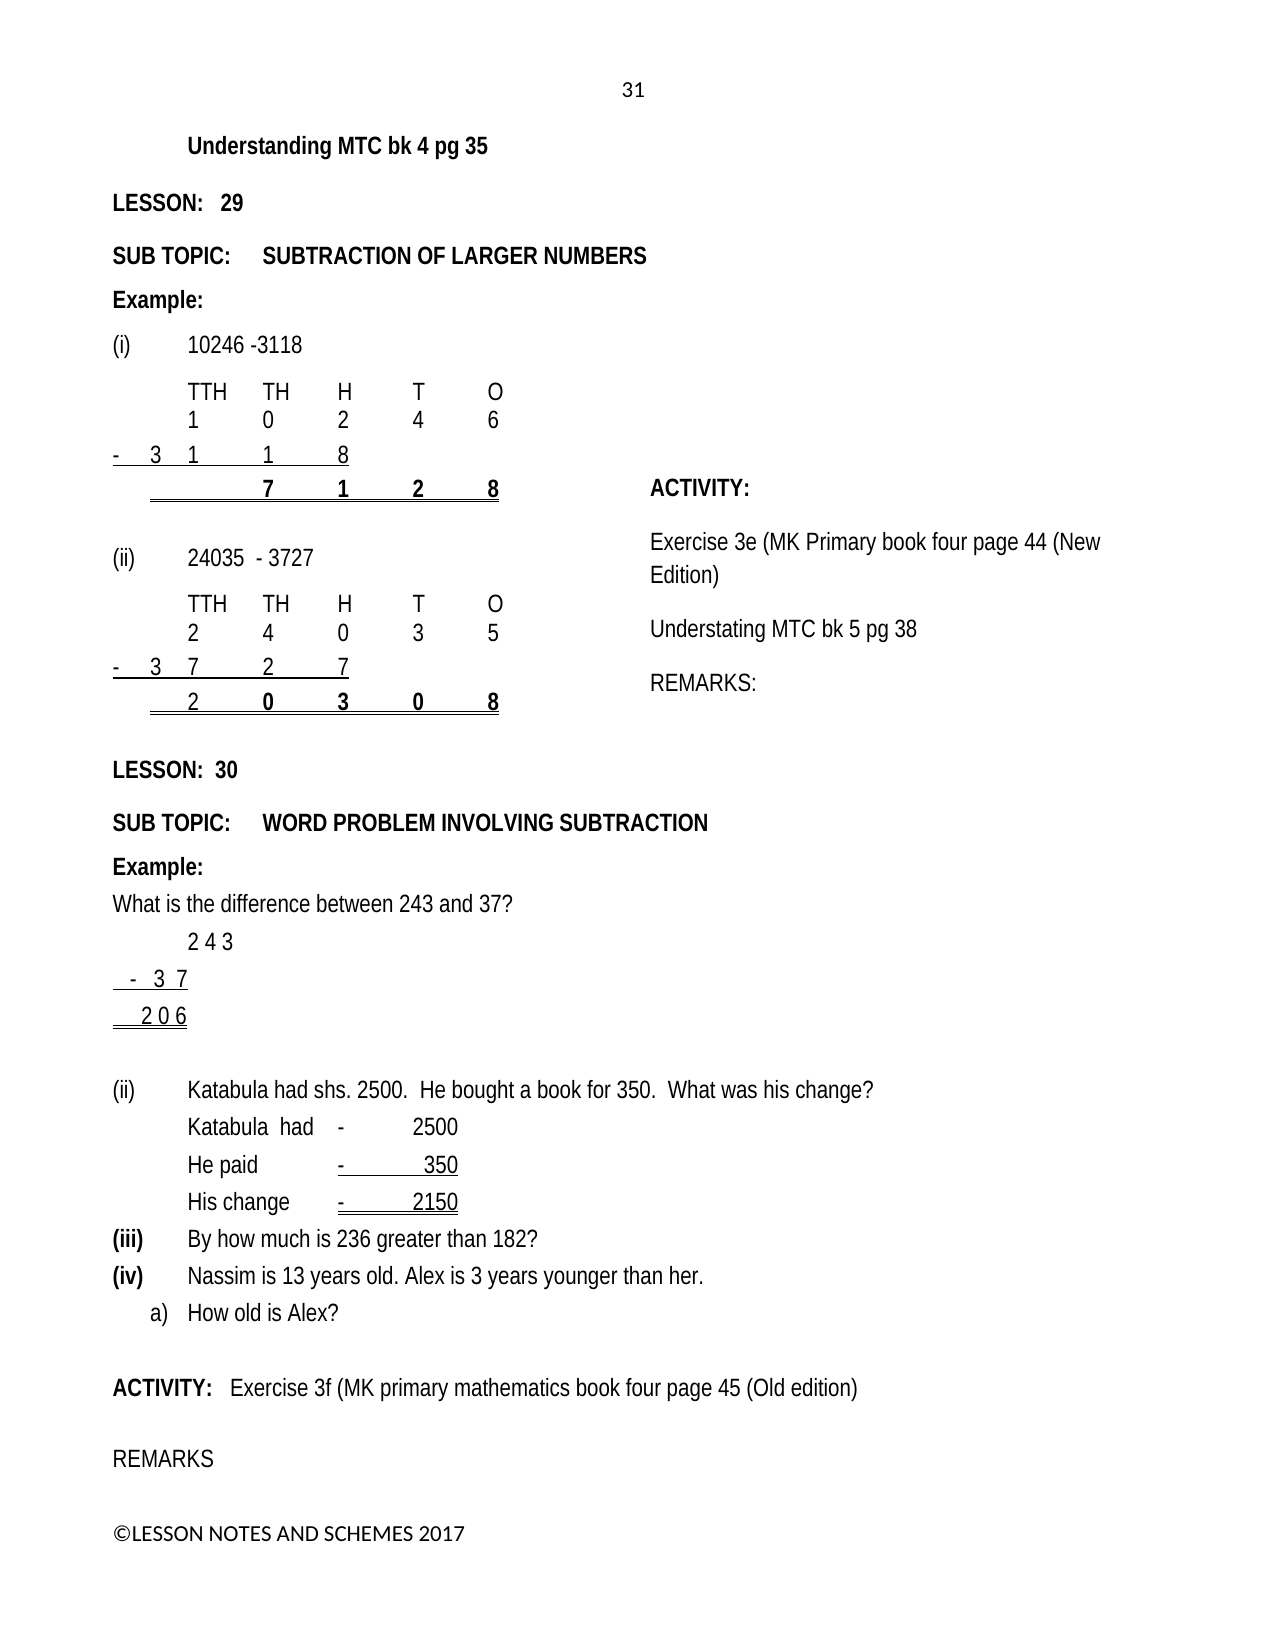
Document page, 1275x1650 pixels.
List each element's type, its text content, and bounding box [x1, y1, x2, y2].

list (ii) 24035 - 3727 [112, 543, 1153, 572]
list What is the difference between 243 and 37? [112, 889, 1153, 918]
list 2 4 0 3 5 [112, 618, 1153, 647]
list SUB TOPIC: SUBTRACTION OF LARGER NUMBERS [112, 241, 1153, 269]
list Understanding MTC bk 4 pg 35 [112, 131, 1153, 160]
list By how much is 236 greater than 182? [112, 1224, 1153, 1253]
list - 3 7 [112, 964, 1153, 992]
list His change - 2150 [112, 1187, 1153, 1215]
list He paid - 350 [112, 1149, 1153, 1178]
list 1 0 2 4 6 [112, 405, 1153, 434]
list How old is Alex? [150, 1298, 1153, 1327]
list ACTIVITY: Exercise 3f (MK primary mathematics book four page 45 (Old edition) [112, 1373, 1153, 1401]
list REMARKS [112, 1444, 1153, 1473]
list (ii) Katabula had shs. 2500. He bought a book for 350. What was his change? [112, 1075, 1153, 1104]
list 2 4 3 [112, 926, 1153, 955]
list Nassim is 13 years old. Alex is 3 years younger than her. [112, 1261, 1153, 1290]
list - 3 1 1 8 [112, 440, 1153, 468]
list Example: [112, 285, 1153, 313]
list 2 0 6 [112, 1001, 1153, 1029]
list Example: [112, 852, 1153, 881]
list LESSON: 30 [112, 756, 1153, 784]
list SUB TOPIC: WORD PROBLEM INVOLVING SUBTRACTION [112, 808, 1153, 837]
list - 3 7 2 7 [112, 652, 1153, 681]
text TTH TH H T O [112, 589, 1153, 618]
text TTH TH H T O [112, 377, 1153, 405]
list 2 0 3 0 8 [112, 687, 1153, 715]
list (i) 10246 -3118 [112, 330, 1153, 359]
list LESSON: 29 [112, 188, 1153, 217]
list 7 1 2 8 [112, 474, 1153, 503]
list Katabula had - 2500 [112, 1112, 1153, 1141]
